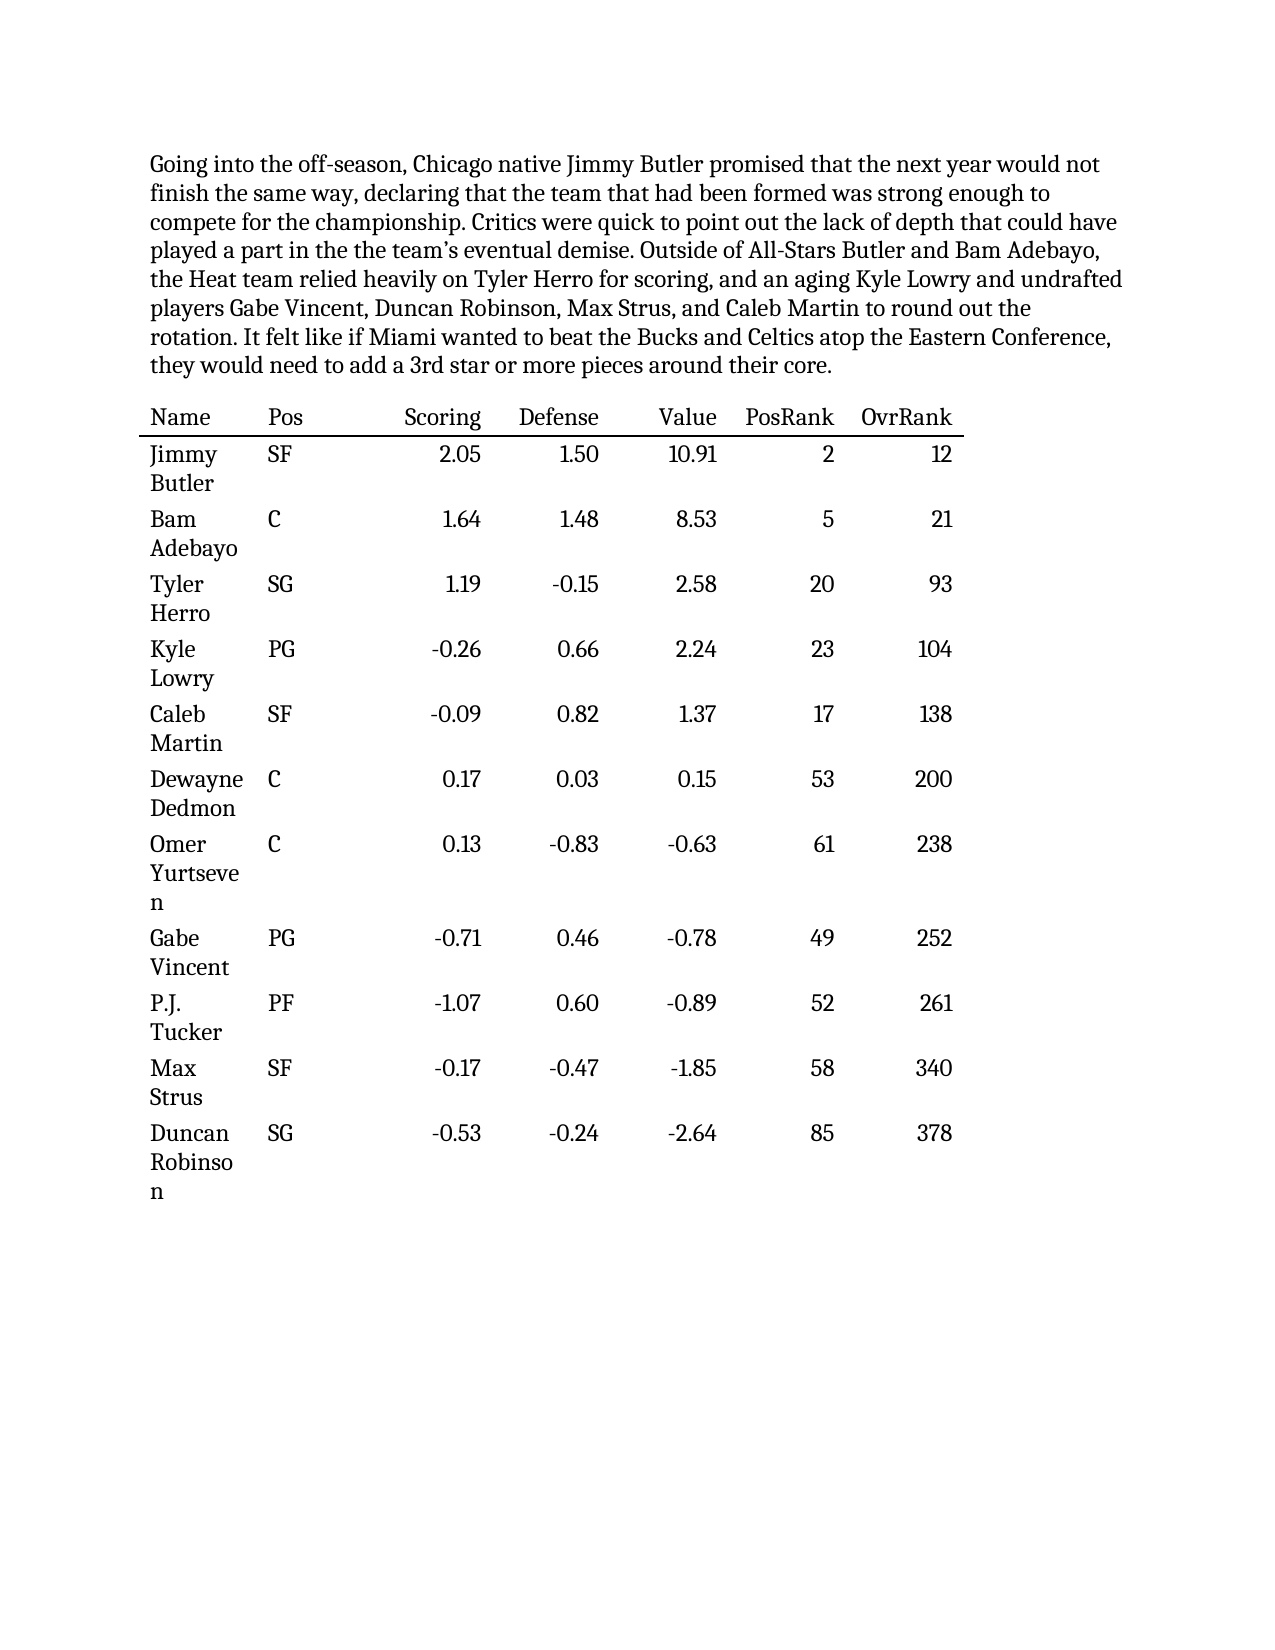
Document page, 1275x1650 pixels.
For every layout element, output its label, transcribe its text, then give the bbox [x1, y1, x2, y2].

table_cell PG [257, 920, 374, 985]
table_cell SF [257, 697, 374, 762]
table_header Name [139, 399, 257, 435]
table_cell SG [257, 567, 374, 632]
table_cell 21 [846, 502, 963, 567]
table_cell 1.19 [374, 567, 492, 632]
table_cell Omer Yurtseven [139, 827, 257, 920]
table_header OvrRank [846, 399, 963, 435]
table_cell 0.46 [492, 920, 610, 985]
table_cell 10.91 [610, 437, 728, 502]
table_cell 85 [728, 1115, 846, 1209]
table_cell Tyler Herro [139, 567, 257, 632]
table_cell 53 [728, 762, 846, 827]
table_cell Caleb Martin [139, 697, 257, 762]
table_cell -0.53 [374, 1115, 492, 1209]
table_cell -0.17 [374, 1050, 492, 1115]
table_cell Duncan Robinson [139, 1115, 257, 1209]
table_cell SF [257, 437, 374, 502]
table_cell Kyle Lowry [139, 632, 257, 697]
table_cell 0.60 [492, 985, 610, 1050]
table_cell Jimmy Butler [139, 437, 257, 502]
table_cell PG [257, 632, 374, 697]
table_cell Gabe Vincent [139, 920, 257, 985]
table_cell 138 [846, 697, 963, 762]
table_cell 0.82 [492, 697, 610, 762]
table_cell -0.24 [492, 1115, 610, 1209]
table_cell 2.58 [610, 567, 728, 632]
table_cell 2.24 [610, 632, 728, 697]
table_header Scoring [374, 399, 492, 435]
table_cell 61 [728, 827, 846, 920]
table_cell -0.26 [374, 632, 492, 697]
table_cell -0.89 [610, 985, 728, 1050]
table_cell Max Strus [139, 1050, 257, 1115]
table_cell -1.07 [374, 985, 492, 1050]
table_cell -0.83 [492, 827, 610, 920]
table_cell 12 [846, 437, 963, 502]
table_cell -0.09 [374, 697, 492, 762]
table_cell 1.50 [492, 437, 610, 502]
table_cell 0.03 [492, 762, 610, 827]
table_cell C [257, 827, 374, 920]
table_cell -1.85 [610, 1050, 728, 1115]
table_cell 1.48 [492, 502, 610, 567]
table_cell Dewayne Dedmon [139, 762, 257, 827]
text Going into the off-season, Chicago native Jimmy Butler promised that the next year would not finish the same way, declaring that the team that had been formed was strong enough to compete for the championship. Critics were quick to point out the lack of depth that could have played a part in the the team’s eventual demise. Outside of All-Stars Butler and Bam Adebayo, the Heat team relied heavily on Tyler Herro for scoring, and an aging Kyle Lowry and undrafted players Gabe Vincent, Duncan Robinson, Max Strus, and Caleb Martin to round out the rotation. It felt like if Miami wanted to beat the Bucks and Celtics atop the Eastern Conference, they would need to add a 3rd star or more pieces around their core. [150, 150, 1125, 380]
table_cell 0.13 [374, 827, 492, 920]
table_cell 17 [728, 697, 846, 762]
table_cell -0.15 [492, 567, 610, 632]
table_cell SF [257, 1050, 374, 1115]
table_header Value [610, 399, 728, 435]
table_cell 340 [846, 1050, 963, 1115]
table_cell 0.17 [374, 762, 492, 827]
table_cell SG [257, 1115, 374, 1209]
table_cell 104 [846, 632, 963, 697]
table_cell 1.37 [610, 697, 728, 762]
table_cell 1.64 [374, 502, 492, 567]
table_header Defense [492, 399, 610, 435]
table_cell C [257, 502, 374, 567]
table_cell 2 [728, 437, 846, 502]
table_cell 200 [846, 762, 963, 827]
table_header PosRank [728, 399, 846, 435]
table_cell 252 [846, 920, 963, 985]
table_cell 0.15 [610, 762, 728, 827]
table_cell C [257, 762, 374, 827]
table_cell 2.05 [374, 437, 492, 502]
table_cell -0.71 [374, 920, 492, 985]
table_cell -0.47 [492, 1050, 610, 1115]
table_cell 0.66 [492, 632, 610, 697]
table_cell 52 [728, 985, 846, 1050]
table_cell -0.63 [610, 827, 728, 920]
table_cell Bam Adebayo [139, 502, 257, 567]
table_cell 58 [728, 1050, 846, 1115]
table_cell 378 [846, 1115, 963, 1209]
table_cell 49 [728, 920, 846, 985]
table_header Pos [257, 399, 374, 435]
table_cell 261 [846, 985, 963, 1050]
table_cell 20 [728, 567, 846, 632]
table_cell 23 [728, 632, 846, 697]
table_cell 5 [728, 502, 846, 567]
table_cell 238 [846, 827, 963, 920]
table_cell P.J. Tucker [139, 985, 257, 1050]
table_cell -0.78 [610, 920, 728, 985]
table_cell -2.64 [610, 1115, 728, 1209]
table_cell 8.53 [610, 502, 728, 567]
table_cell 93 [846, 567, 963, 632]
table_cell PF [257, 985, 374, 1050]
